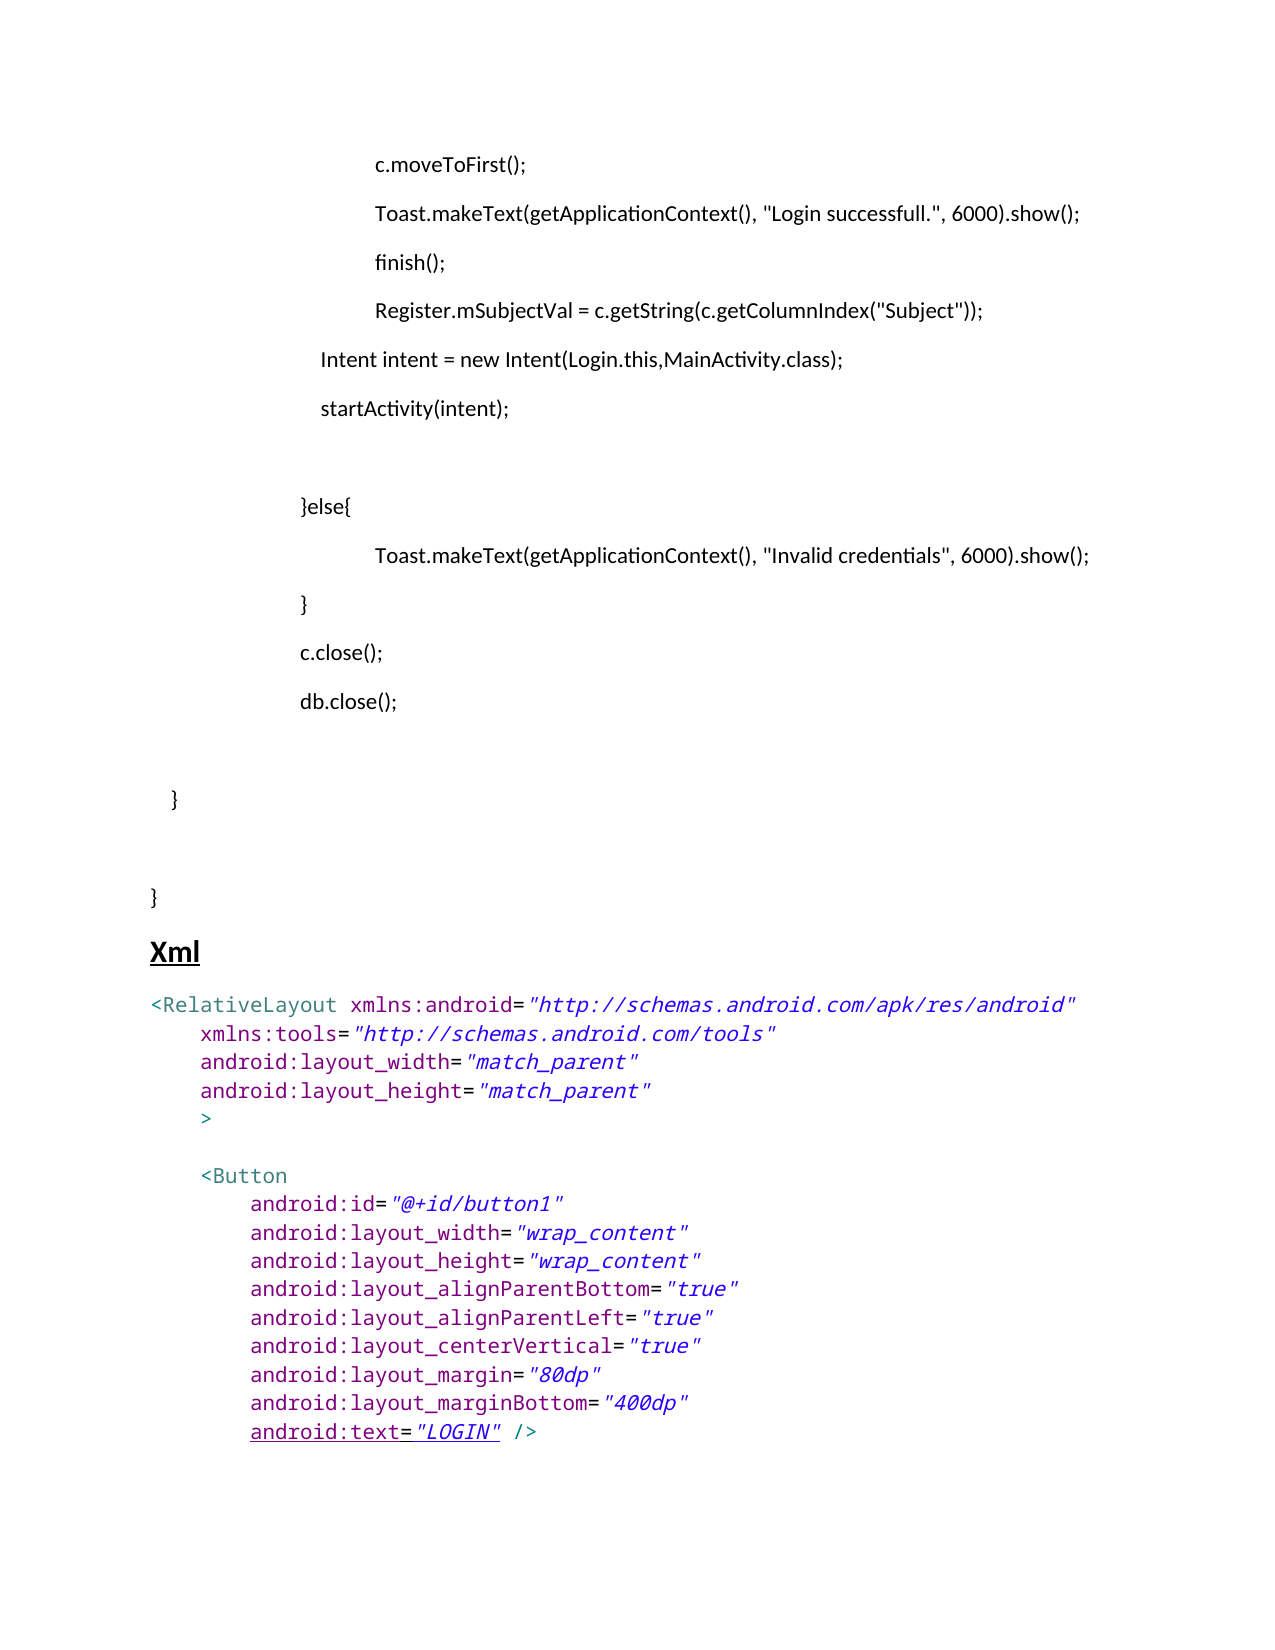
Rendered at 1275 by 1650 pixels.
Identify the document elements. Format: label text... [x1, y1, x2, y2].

text android:layout_alignParentLeft="true" [150, 1303, 1125, 1331]
text }else{ [150, 492, 1125, 520]
text android:layout_height="match_parent" [150, 1076, 1125, 1104]
text Toast.makeText(getApplicationContext(), "Login successfull.", 6000).show(); [150, 199, 1125, 227]
text Register.mSubjectVal = c.getString(c.getColumnIndex("Subject")); [150, 297, 1125, 324]
text <RelativeLayout xmlns:android="http://schemas.android.com/apk/res/android" [150, 991, 1125, 1019]
text > [150, 1104, 1125, 1133]
text android:layout_centerVertical="true" [150, 1331, 1125, 1360]
text android:text="LOGIN" /> [150, 1417, 1125, 1445]
text finish(); [150, 248, 1125, 276]
text } [150, 883, 1125, 911]
text xmlns:tools="http://schemas.android.com/tools" [150, 1019, 1125, 1047]
text db.close(); [150, 687, 1125, 715]
text startActivity(intent); [150, 394, 1125, 422]
text android:layout_marginBottom="400dp" [150, 1388, 1125, 1417]
text c.close(); [150, 638, 1125, 667]
text Intent intent = new Intent(Login.this,MainActivity.class); [150, 345, 1125, 373]
text android:layout_width="match_parent" [150, 1047, 1125, 1076]
text android:layout_height="wrap_content" [150, 1246, 1125, 1274]
text Toast.makeText(getApplicationContext(), "Invalid credentials", 6000).show(); [150, 541, 1125, 569]
text android:layout_margin="80dp" [150, 1360, 1125, 1388]
text android:layout_alignParentBottom="true" [150, 1274, 1125, 1303]
text <Button [150, 1161, 1125, 1189]
text c.moveToFirst(); [150, 150, 1125, 178]
text android:layout_width="wrap_content" [150, 1218, 1125, 1246]
text android:id="@+id/button1" [150, 1189, 1125, 1218]
text } [150, 590, 1125, 618]
text Xml [150, 932, 1125, 970]
text } [150, 785, 1125, 813]
